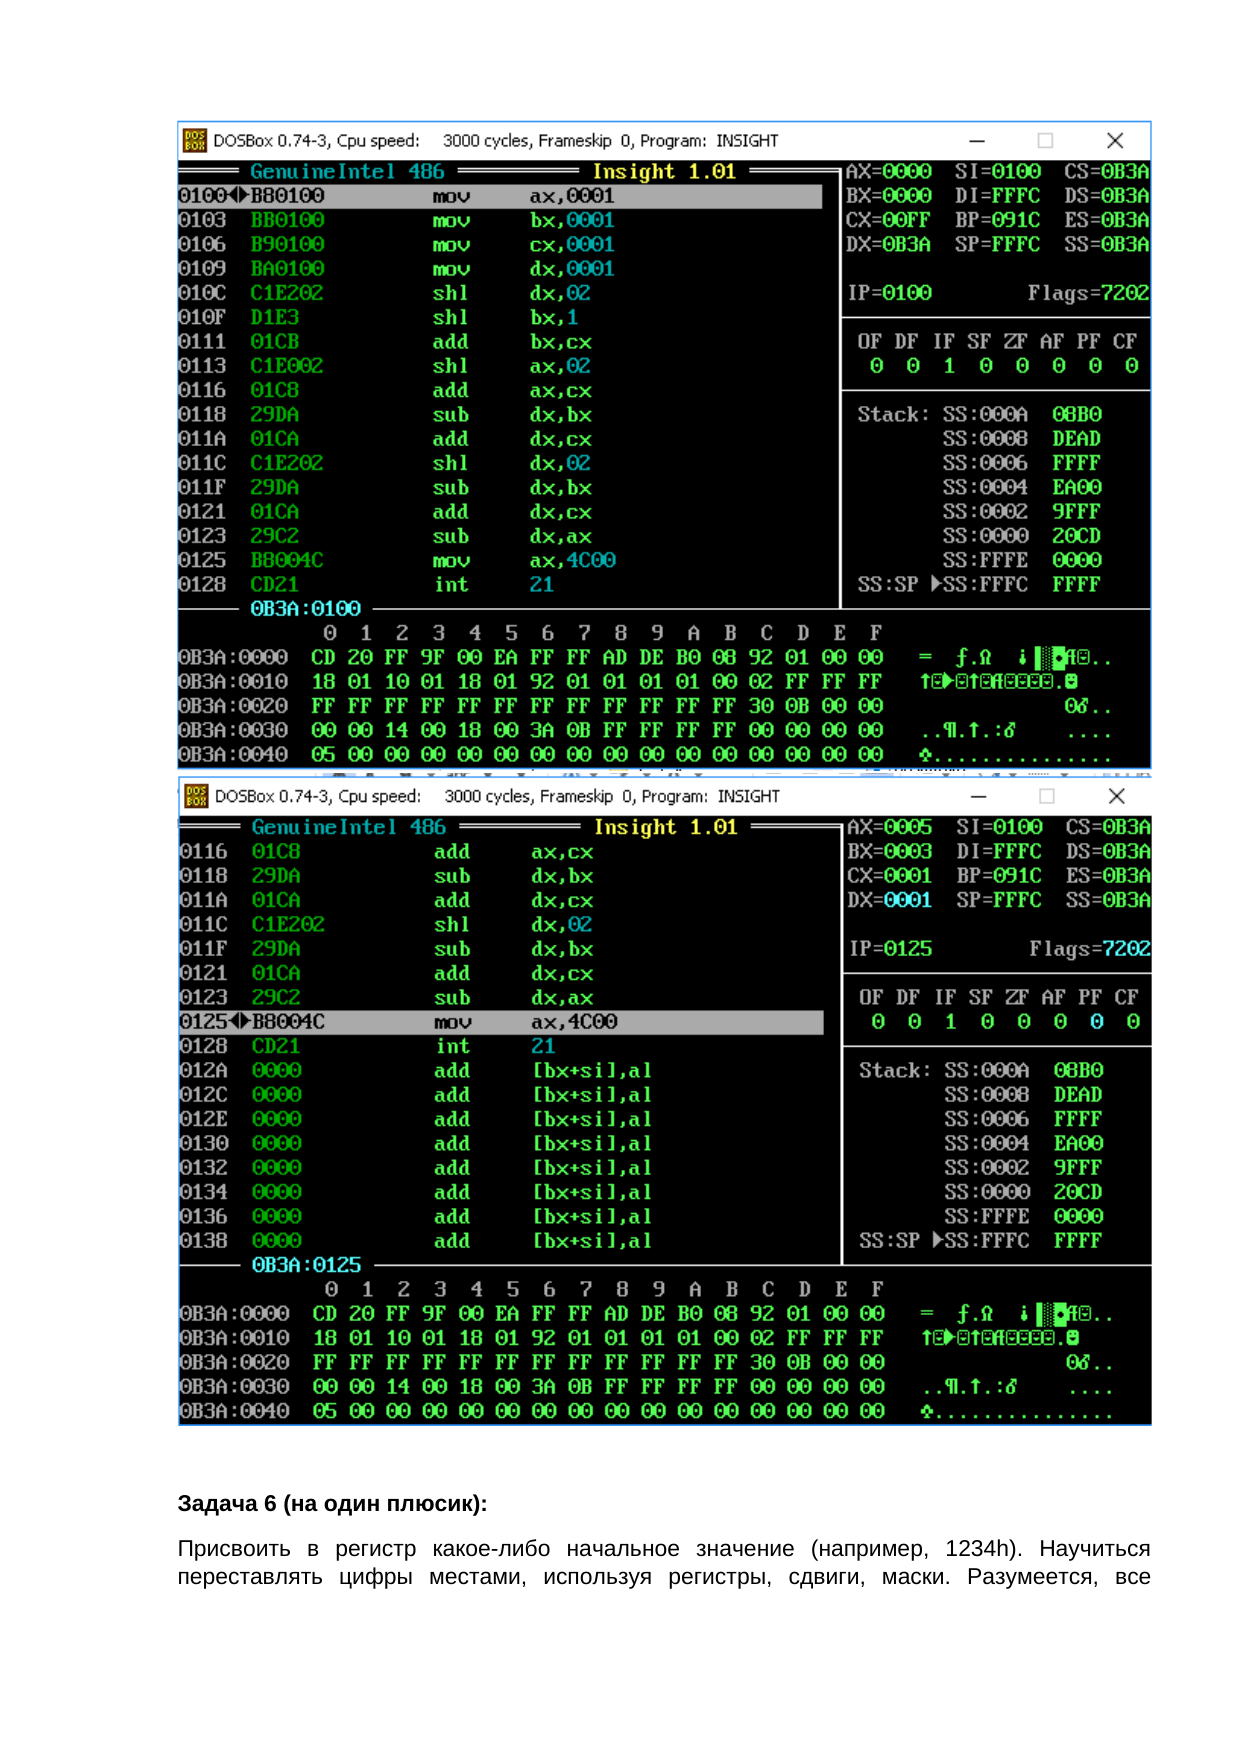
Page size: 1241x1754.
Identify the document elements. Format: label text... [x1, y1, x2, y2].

text Задача 6 (на один плюсик): [177, 1490, 1161, 1516]
picture [177, 118, 1152, 771]
picture [177, 773, 1152, 1426]
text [177, 1535, 1152, 1589]
